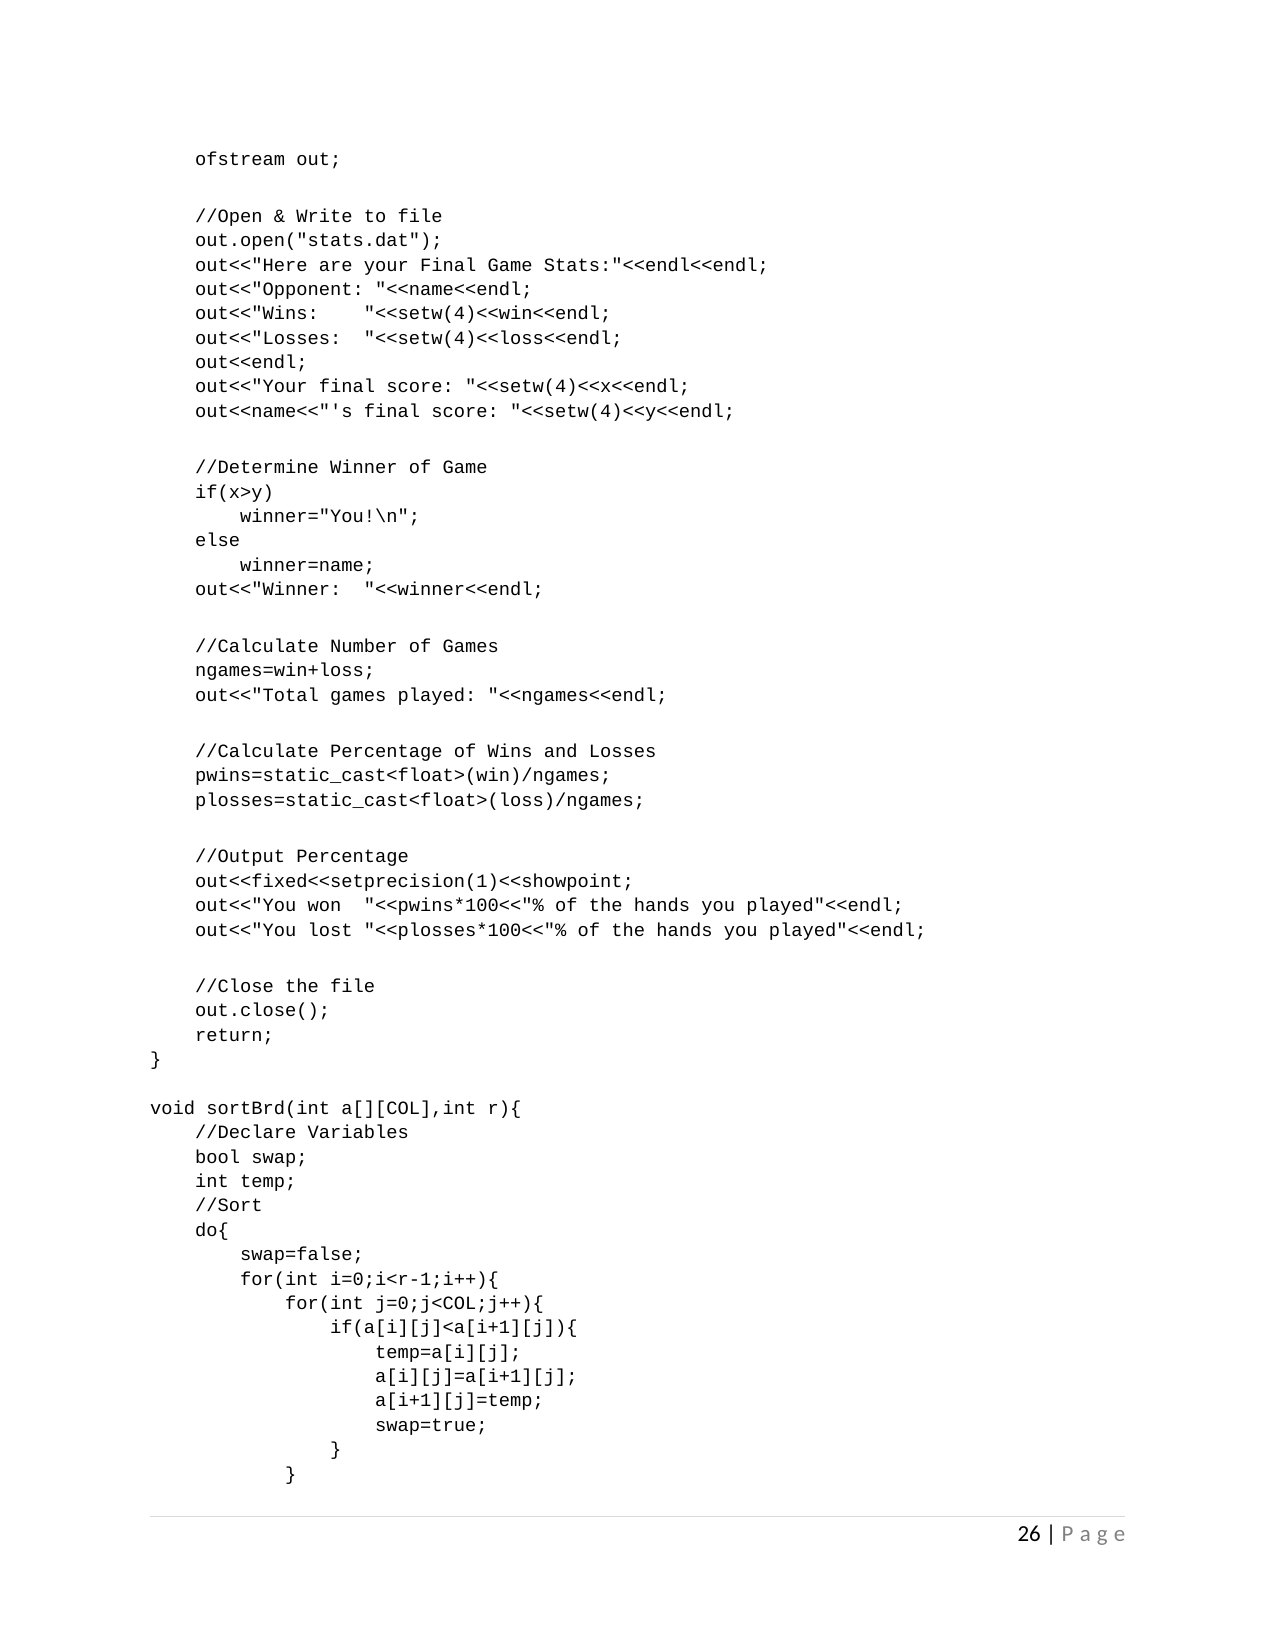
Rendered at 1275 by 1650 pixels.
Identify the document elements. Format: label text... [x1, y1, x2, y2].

text out<<name<<"'s final score: "<<setw(4)<<y<<endl; [150, 402, 1125, 423]
text //Sort [150, 1196, 1125, 1217]
text for(int j=0;j<COL;j++){ [150, 1294, 1125, 1315]
text void sortBrd(int a[][COL],int r){ [150, 1099, 1125, 1120]
text out<<"Opponent: "<<name<<endl; [150, 280, 1125, 301]
text swap=false; [150, 1245, 1125, 1266]
text do{ [150, 1221, 1125, 1242]
text if(x>y) [150, 482, 1125, 504]
text } [150, 1050, 1125, 1071]
text //Calculate Percentage of Wins and Losses [150, 742, 1125, 763]
text out<<"Winner: "<<winner<<endl; [150, 580, 1125, 601]
text temp=a[i][j]; [150, 1342, 1125, 1364]
text out<<"Your final score: "<<setw(4)<<x<<endl; [150, 377, 1125, 398]
text winner=name; [150, 556, 1125, 577]
text a[i][j]=a[i+1][j]; [150, 1367, 1125, 1388]
text //Open & Write to file [150, 207, 1125, 228]
text swap=true; [150, 1416, 1125, 1437]
text //Determine Winner of Game [150, 458, 1125, 479]
text int temp; [150, 1172, 1125, 1193]
text out<<endl; [150, 353, 1125, 374]
text } [150, 1464, 1125, 1486]
text //Output Percentage [150, 847, 1125, 868]
text return; [150, 1026, 1125, 1047]
text out<<"Here are your Final Game Stats:"<<endl<<endl; [150, 255, 1125, 277]
text out<<"Wins: "<<setw(4)<<win<<endl; [150, 304, 1125, 325]
text //Declare Variables [150, 1123, 1125, 1144]
text pwins=static_cast<float>(win)/ngames; [150, 766, 1125, 787]
text bool swap; [150, 1147, 1125, 1169]
text out.close(); [150, 1001, 1125, 1022]
text ofstream out; [150, 150, 1125, 171]
text winner="You!\n"; [150, 507, 1125, 528]
text a[i+1][j]=temp; [150, 1391, 1125, 1412]
text } [150, 1440, 1125, 1461]
text plosses=static_cast<float>(loss)/ngames; [150, 791, 1125, 812]
text else [150, 531, 1125, 552]
text for(int i=0;i<r-1;i++){ [150, 1269, 1125, 1291]
text if(a[i][j]<a[i+1][j]){ [150, 1318, 1125, 1339]
text //Calculate Number of Games [150, 637, 1125, 658]
text out<<"Total games played: "<<ngames<<endl; [150, 685, 1125, 707]
text //Close the file [150, 977, 1125, 998]
text out<<"You lost "<<plosses*100<<"% of the hands you played"<<endl; [150, 920, 1125, 942]
text out<<"You won "<<pwins*100<<"% of the hands you played"<<endl; [150, 896, 1125, 917]
text out<<"Losses: "<<setw(4)<<loss<<endl; [150, 328, 1125, 350]
text out.open("stats.dat"); [150, 231, 1125, 252]
text ngames=win+loss; [150, 661, 1125, 682]
text out<<fixed<<setprecision(1)<<showpoint; [150, 872, 1125, 893]
